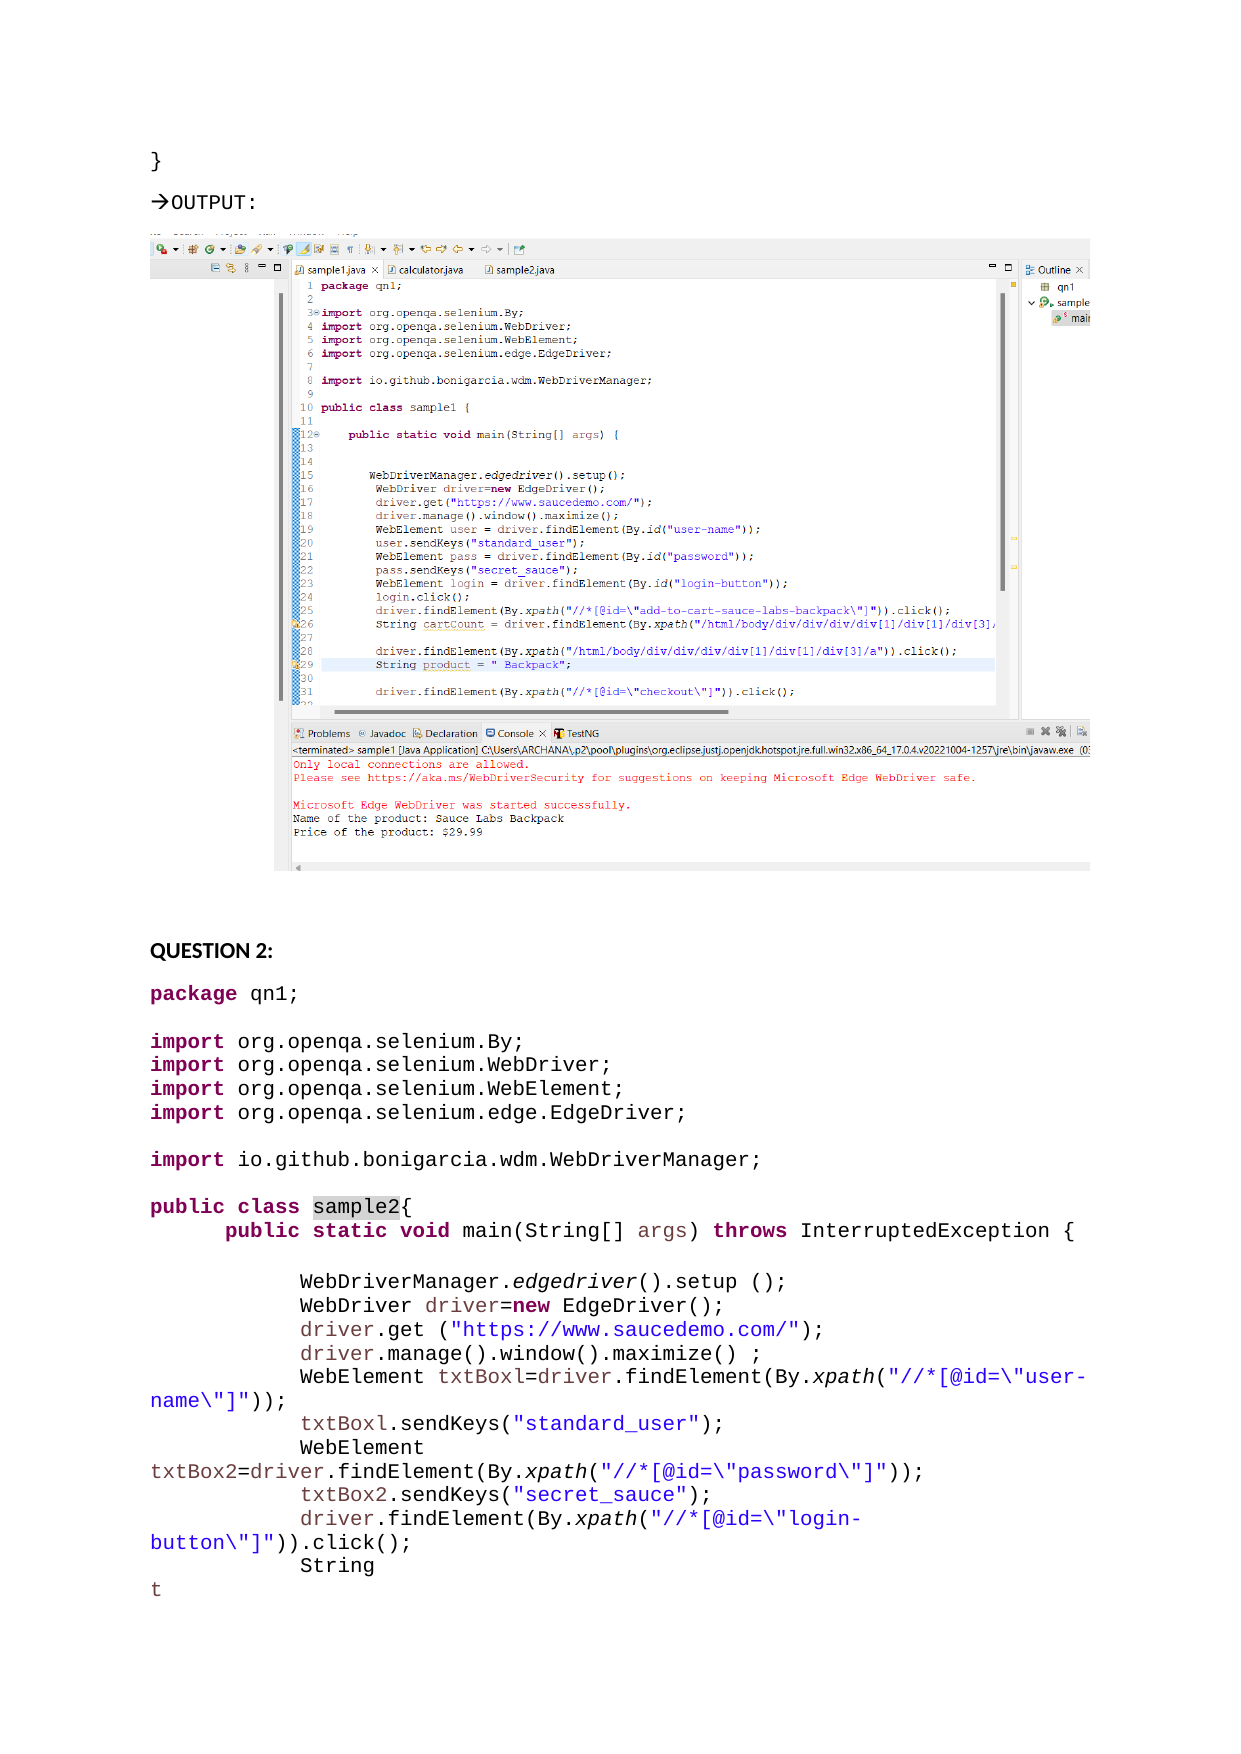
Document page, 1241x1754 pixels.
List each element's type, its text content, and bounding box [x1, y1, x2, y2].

text public class sample2{ [150, 1196, 313, 1220]
text package qn1; [150, 983, 1090, 1007]
text OUTPUT: [150, 192, 1090, 216]
text driver.get ("https://www.saucedemo.com/"); [150, 1319, 1090, 1342]
text QUESTION 2: [150, 937, 1090, 964]
text WebDriverManager.edgedriver().setup (); [150, 1272, 1090, 1295]
text WebElement txtBox2=driver.findElement(By.xpath("//*[@id=\"password\"]")); [150, 1437, 1090, 1484]
text public class sample2{ [400, 1196, 1090, 1220]
text driver.findElement(By.xpath("//*[@id=\"login-button\"]")).click(); [150, 1508, 1090, 1555]
text WebDriver driver=new EdgeDriver(); [150, 1295, 1090, 1319]
text driver.manage().window().maximize() ; [150, 1342, 1090, 1366]
text } [150, 150, 1090, 174]
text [150, 1555, 1090, 1603]
text txtBoxl.sendKeys("standard_user"); [150, 1413, 1090, 1437]
text import org.openqa.selenium.By; [150, 1031, 1090, 1054]
text import io.github.bonigarcia.wdm.WebDriverManager; [150, 1149, 1090, 1173]
text public static void main(String[] args) throws InterruptedException { [150, 1220, 1090, 1243]
picture [150, 234, 1091, 871]
text import org.openqa.selenium.edge.EdgeDriver; [150, 1102, 1090, 1125]
text import org.openqa.selenium.WebElement; [150, 1078, 1090, 1102]
text WebElement txtBoxl=driver.findElement(By.xpath("//*[@id=\"user-name\"]")); [150, 1366, 1090, 1413]
text txtBox2.sendKeys("secret_sauce"); [150, 1484, 1090, 1508]
text import org.openqa.selenium.WebDriver; [150, 1054, 1090, 1078]
